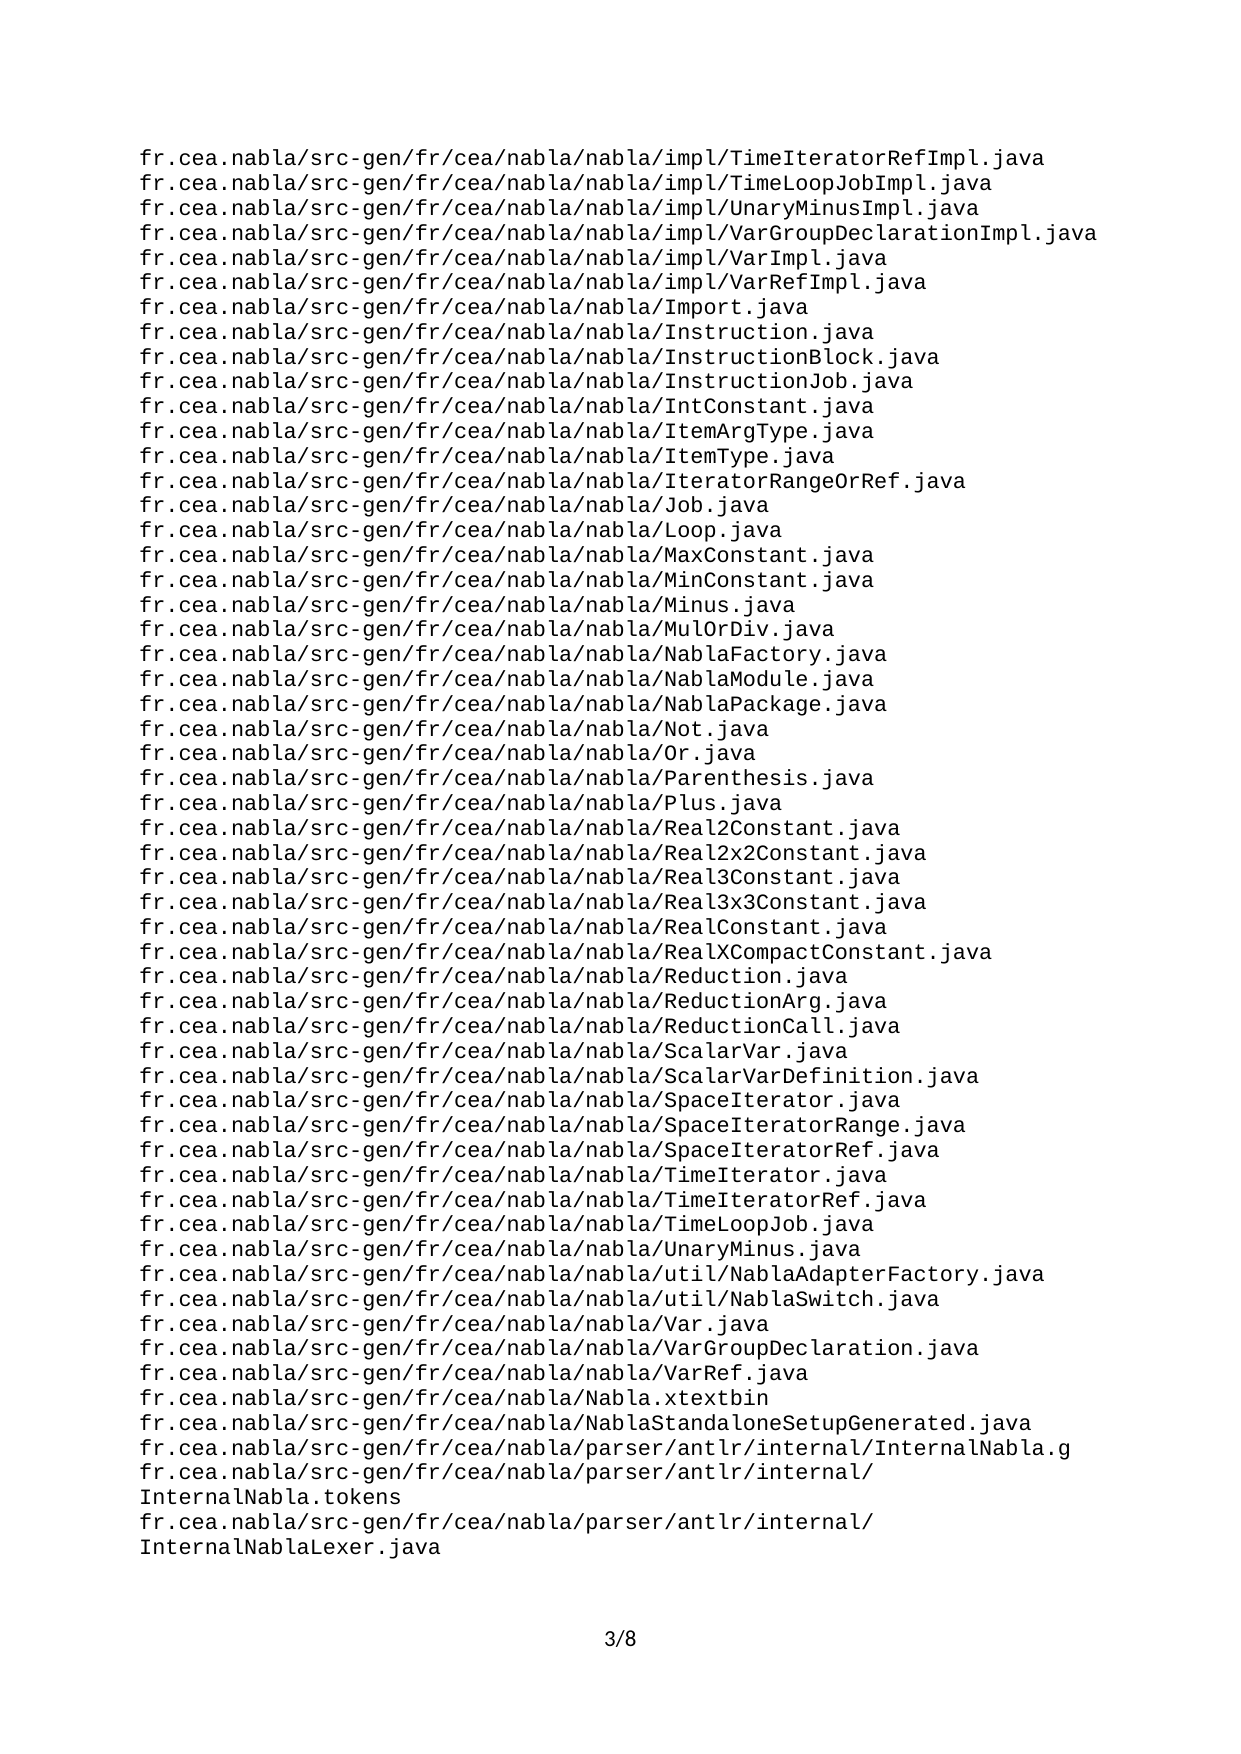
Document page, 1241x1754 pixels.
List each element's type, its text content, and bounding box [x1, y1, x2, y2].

text fr.cea.nabla/src-gen/fr/cea/nabla/nabla/ItemType.java [139, 445, 1101, 470]
text fr.cea.nabla/src-gen/fr/cea/nabla/nabla/Job.java [139, 495, 1101, 519]
text fr.cea.nabla/src-gen/fr/cea/nabla/nabla/TimeIteratorRef.java [139, 1189, 1101, 1214]
text fr.cea.nabla/src-gen/fr/cea/nabla/nabla/TimeIterator.java [139, 1164, 1101, 1189]
text fr.cea.nabla/src-gen/fr/cea/nabla/nabla/impl/VarGroupDeclarationImpl.java [139, 222, 1101, 247]
text fr.cea.nabla/src-gen/fr/cea/nabla/nabla/NablaModule.java [139, 668, 1101, 693]
text fr.cea.nabla/src-gen/fr/cea/nabla/nabla/Var.java [139, 1313, 1101, 1338]
text fr.cea.nabla/src-gen/fr/cea/nabla/nabla/Or.java [139, 743, 1101, 767]
text fr.cea.nabla/src-gen/fr/cea/nabla/nabla/MulOrDiv.java [139, 619, 1101, 643]
text fr.cea.nabla/src-gen/fr/cea/nabla/nabla/IteratorRangeOrRef.java [139, 470, 1101, 495]
text fr.cea.nabla/src-gen/fr/cea/nabla/nabla/Reduction.java [139, 966, 1101, 991]
text fr.cea.nabla/src-gen/fr/cea/nabla/nabla/Not.java [139, 718, 1101, 743]
text fr.cea.nabla/src-gen/fr/cea/nabla/nabla/Import.java [139, 296, 1101, 321]
text fr.cea.nabla/src-gen/fr/cea/nabla/nabla/Instruction.java [139, 321, 1101, 346]
text fr.cea.nabla/src-gen/fr/cea/nabla/nabla/impl/UnaryMinusImpl.java [139, 197, 1101, 222]
text fr.cea.nabla/src-gen/fr/cea/nabla/parser/antlr/internal/InternalNablaLexer.java [139, 1511, 1101, 1561]
text fr.cea.nabla/src-gen/fr/cea/nabla/nabla/Real2Constant.java [139, 817, 1101, 842]
text fr.cea.nabla/src-gen/fr/cea/nabla/nabla/VarRef.java [139, 1362, 1101, 1387]
text fr.cea.nabla/src-gen/fr/cea/nabla/nabla/IntConstant.java [139, 396, 1101, 420]
text fr.cea.nabla/src-gen/fr/cea/nabla/nabla/Plus.java [139, 792, 1101, 817]
text fr.cea.nabla/src-gen/fr/cea/nabla/nabla/impl/VarImpl.java [139, 247, 1101, 272]
text fr.cea.nabla/src-gen/fr/cea/nabla/nabla/RealConstant.java [139, 916, 1101, 941]
text fr.cea.nabla/src-gen/fr/cea/nabla/NablaStandaloneSetupGenerated.java [139, 1412, 1101, 1437]
text fr.cea.nabla/src-gen/fr/cea/nabla/Nabla.xtextbin [139, 1387, 1101, 1412]
text fr.cea.nabla/src-gen/fr/cea/nabla/nabla/Real2x2Constant.java [139, 842, 1101, 867]
text fr.cea.nabla/src-gen/fr/cea/nabla/nabla/Minus.java [139, 594, 1101, 619]
text fr.cea.nabla/src-gen/fr/cea/nabla/nabla/Parenthesis.java [139, 767, 1101, 792]
text fr.cea.nabla/src-gen/fr/cea/nabla/nabla/MinConstant.java [139, 569, 1101, 594]
text fr.cea.nabla/src-gen/fr/cea/nabla/nabla/util/NablaAdapterFactory.java [139, 1263, 1101, 1288]
text fr.cea.nabla/src-gen/fr/cea/nabla/nabla/VarGroupDeclaration.java [139, 1338, 1101, 1362]
text fr.cea.nabla/src-gen/fr/cea/nabla/nabla/Loop.java [139, 519, 1101, 544]
text fr.cea.nabla/src-gen/fr/cea/nabla/nabla/SpaceIteratorRef.java [139, 1139, 1101, 1164]
text fr.cea.nabla/src-gen/fr/cea/nabla/nabla/ReductionArg.java [139, 991, 1101, 1015]
text fr.cea.nabla/src-gen/fr/cea/nabla/nabla/impl/TimeLoopJobImpl.java [139, 172, 1101, 197]
text fr.cea.nabla/src-gen/fr/cea/nabla/nabla/TimeLoopJob.java [139, 1214, 1101, 1238]
text fr.cea.nabla/src-gen/fr/cea/nabla/nabla/NablaFactory.java [139, 643, 1101, 668]
text fr.cea.nabla/src-gen/fr/cea/nabla/nabla/InstructionJob.java [139, 371, 1101, 396]
text fr.cea.nabla/src-gen/fr/cea/nabla/nabla/ItemArgType.java [139, 420, 1101, 445]
text fr.cea.nabla/src-gen/fr/cea/nabla/nabla/NablaPackage.java [139, 693, 1101, 718]
text fr.cea.nabla/src-gen/fr/cea/nabla/nabla/Real3Constant.java [139, 867, 1101, 891]
text fr.cea.nabla/src-gen/fr/cea/nabla/nabla/util/NablaSwitch.java [139, 1288, 1101, 1313]
text fr.cea.nabla/src-gen/fr/cea/nabla/nabla/SpaceIteratorRange.java [139, 1114, 1101, 1139]
text fr.cea.nabla/src-gen/fr/cea/nabla/parser/antlr/internal/InternalNabla.tokens [139, 1462, 1101, 1511]
text fr.cea.nabla/src-gen/fr/cea/nabla/nabla/SpaceIterator.java [139, 1090, 1101, 1114]
text fr.cea.nabla/src-gen/fr/cea/nabla/nabla/Real3x3Constant.java [139, 891, 1101, 916]
text fr.cea.nabla/src-gen/fr/cea/nabla/nabla/UnaryMinus.java [139, 1238, 1101, 1263]
text fr.cea.nabla/src-gen/fr/cea/nabla/parser/antlr/internal/InternalNabla.g [139, 1437, 1101, 1462]
text fr.cea.nabla/src-gen/fr/cea/nabla/nabla/RealXCompactConstant.java [139, 941, 1101, 966]
text fr.cea.nabla/src-gen/fr/cea/nabla/nabla/InstructionBlock.java [139, 346, 1101, 371]
text fr.cea.nabla/src-gen/fr/cea/nabla/nabla/ReductionCall.java [139, 1015, 1101, 1040]
text fr.cea.nabla/src-gen/fr/cea/nabla/nabla/ScalarVar.java [139, 1040, 1101, 1065]
text fr.cea.nabla/src-gen/fr/cea/nabla/nabla/impl/VarRefImpl.java [139, 272, 1101, 296]
text fr.cea.nabla/src-gen/fr/cea/nabla/nabla/impl/TimeIteratorRefImpl.java [139, 148, 1101, 172]
text fr.cea.nabla/src-gen/fr/cea/nabla/nabla/ScalarVarDefinition.java [139, 1065, 1101, 1090]
text fr.cea.nabla/src-gen/fr/cea/nabla/nabla/MaxConstant.java [139, 544, 1101, 569]
